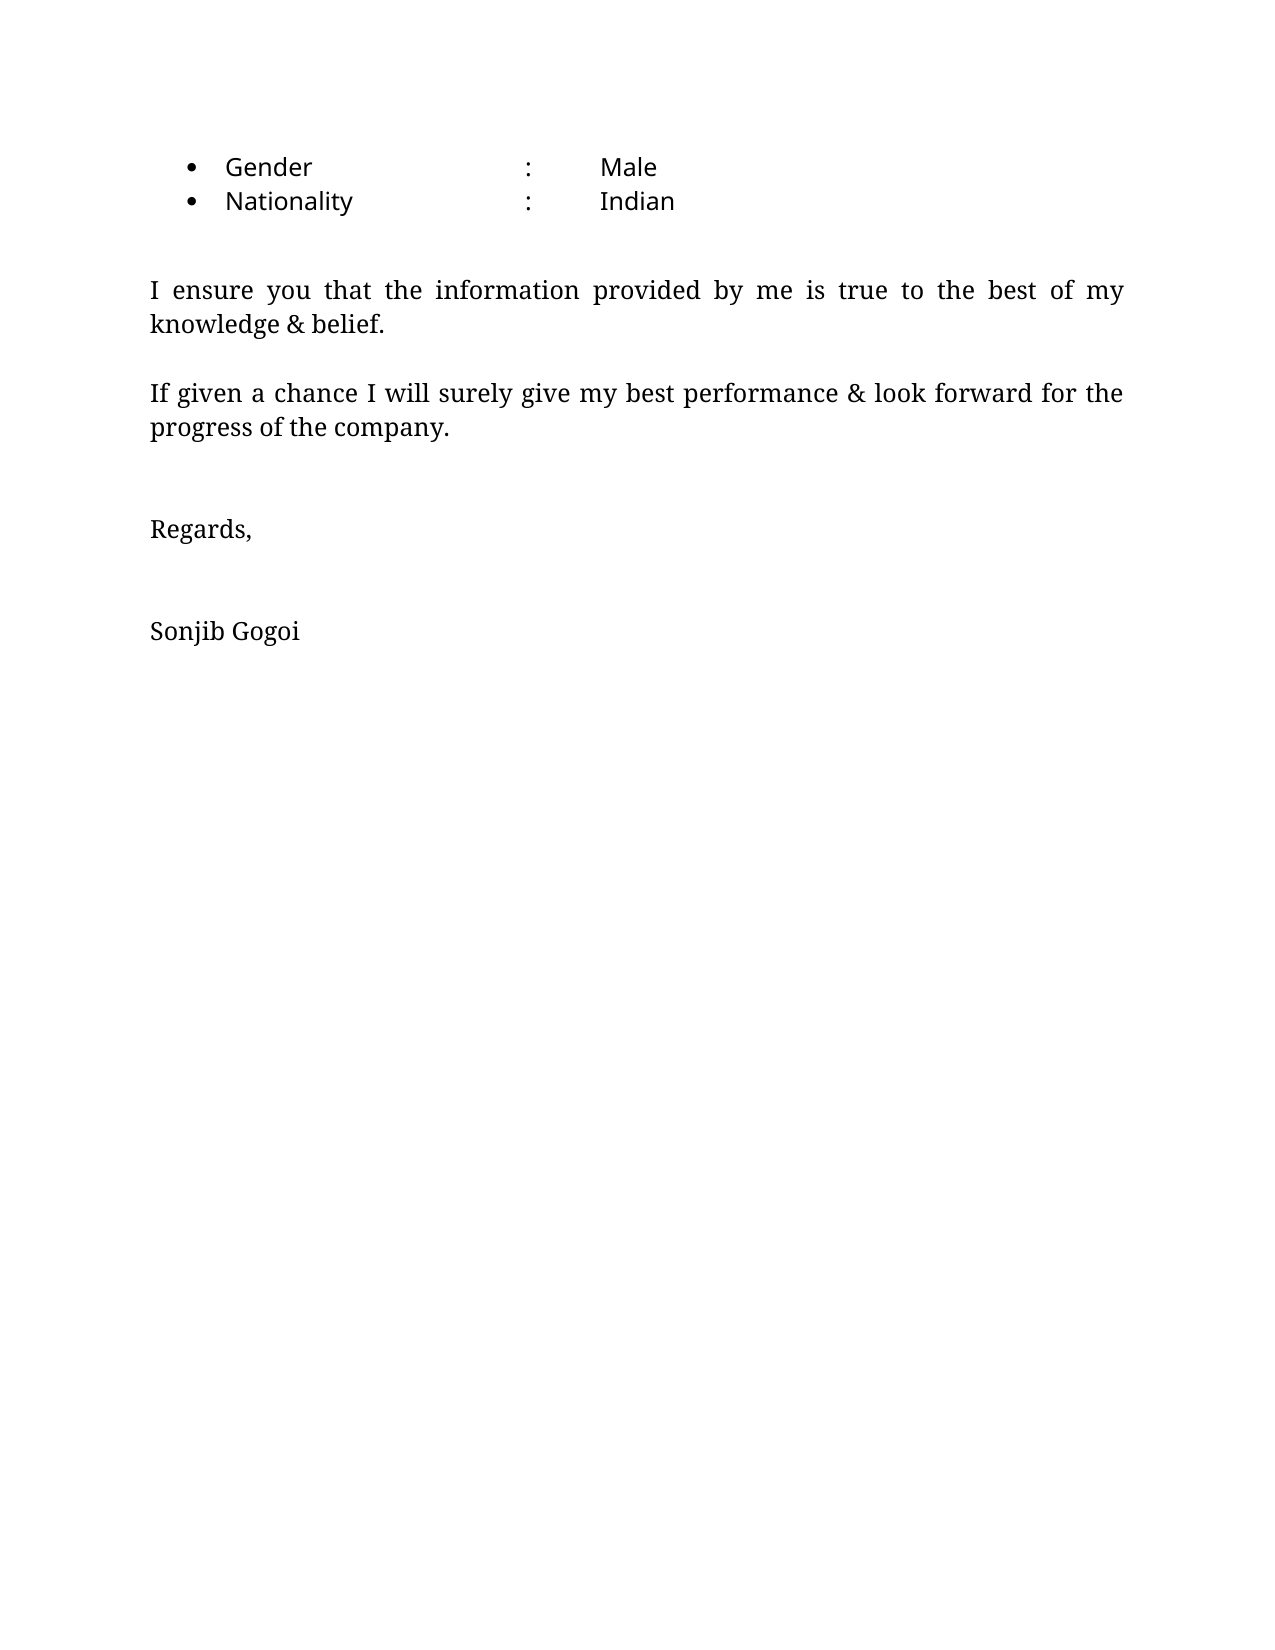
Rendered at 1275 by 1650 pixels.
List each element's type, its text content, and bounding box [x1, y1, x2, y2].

subtitle Sonjib Gogoi [150, 614, 1125, 648]
list Gender : Male [187, 150, 1125, 184]
list Nationality : Indian [187, 184, 1125, 218]
subtitle Regards, [150, 511, 1125, 546]
subtitle If given a chance I will surely give my best performance & look forward for the progress of the company. [150, 375, 1125, 443]
subtitle I ensure you that the information provided by me is true to the best of my knowledge & belief. [150, 273, 1125, 341]
